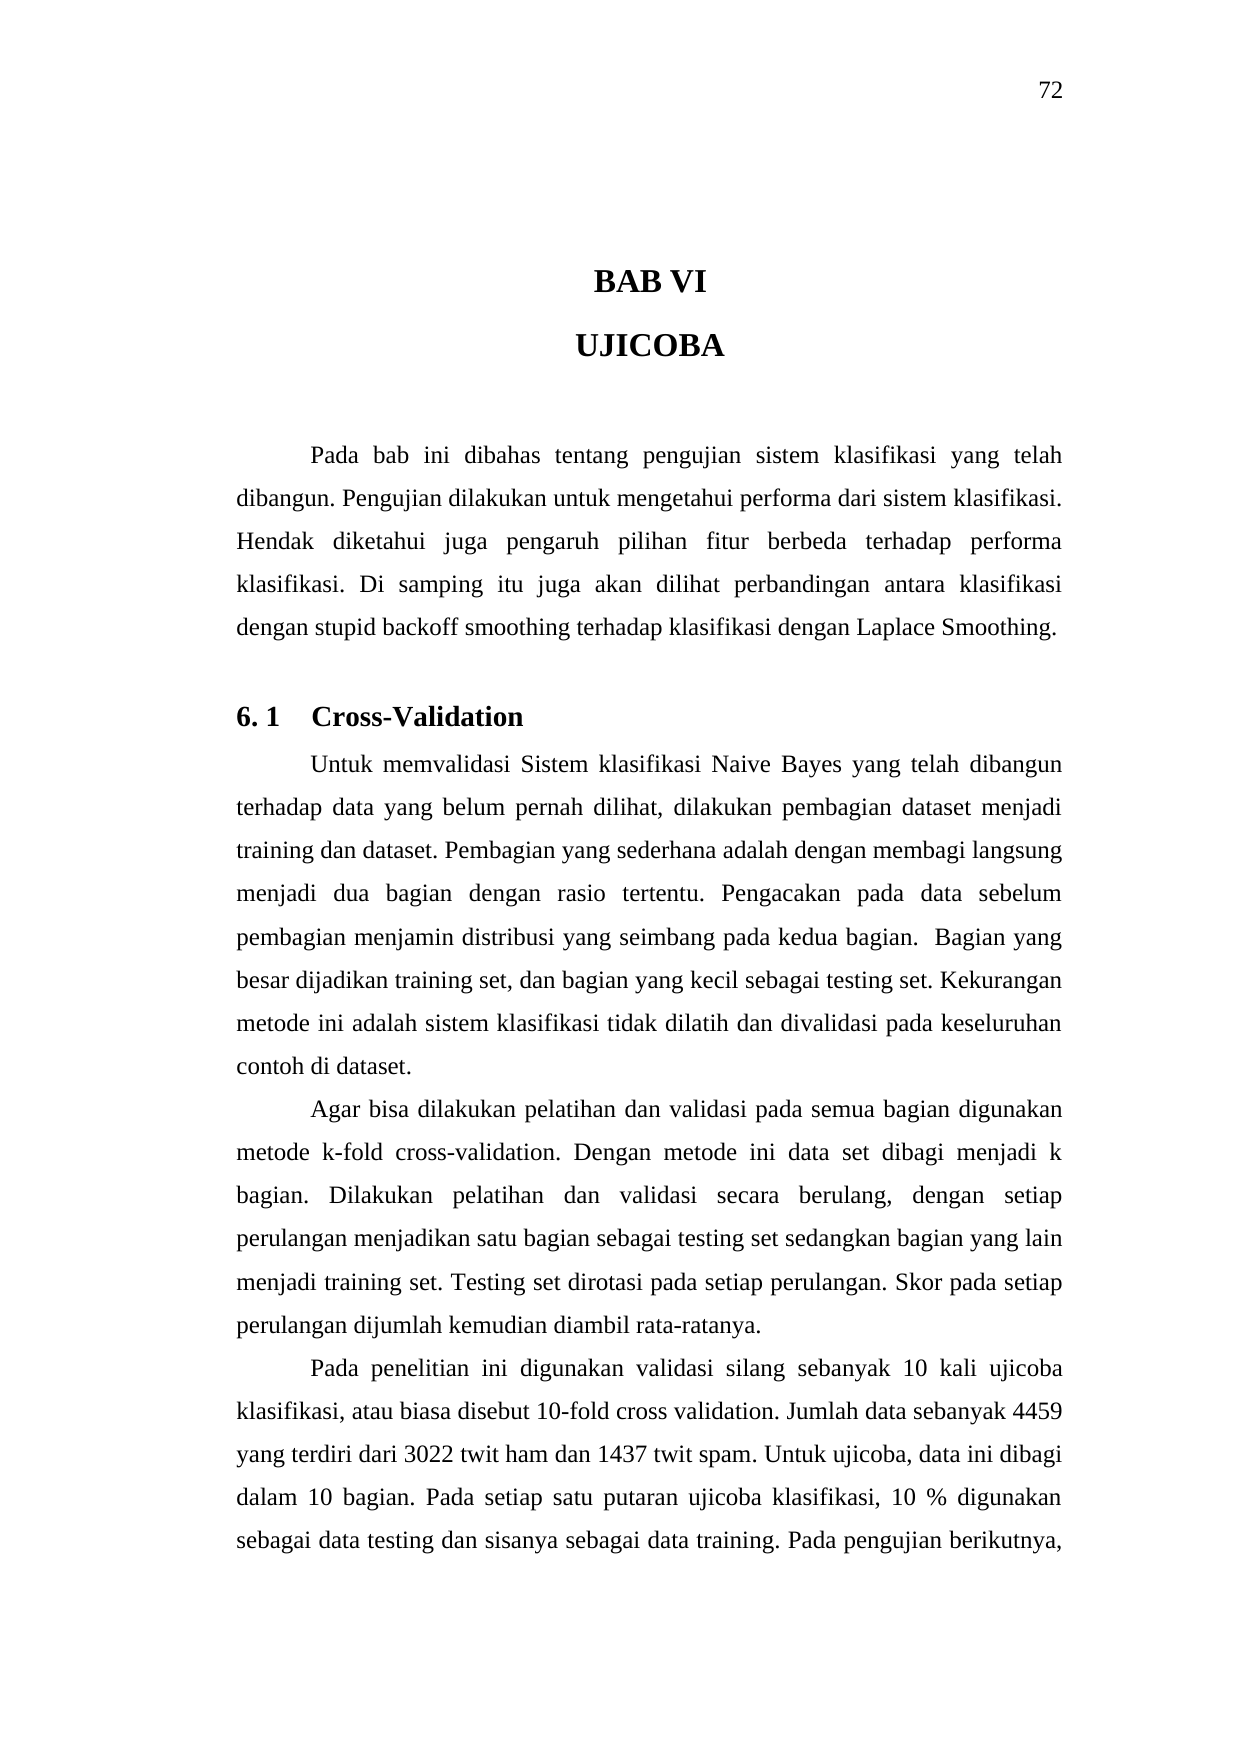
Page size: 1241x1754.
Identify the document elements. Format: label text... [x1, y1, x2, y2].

text UJICOBA [236, 325, 1063, 363]
list Cross-Validation [236, 699, 1063, 732]
text Agar bisa dilakukan pelatihan dan validasi pada semua bagian digunakan metode k-fold cross-validation. Dengan metode ini data set dibagi menjadi k bagian. Dilakukan pelatihan dan validasi secara berulang, dengan setiap perulangan menjadikan satu bagian sebagai testing set sedangkan bagian yang lain menjadi training set. Testing set dirotasi pada setiap perulangan. Skor pada setiap perulangan dijumlah kemudian diambil rata-ratanya. [236, 1094, 1063, 1338]
subtitle BAB VI [236, 261, 1063, 299]
text Untuk memvalidasi Sistem klasifikasi Naive Bayes yang telah dibangun terhadap data yang belum pernah dilihat, dilakukan pembagian dataset menjadi training dan dataset. Pembagian yang sederhana adalah dengan membagi langsung menjadi dua bagian dengan rasio tertentu. Pengacakan pada data sebelum pembagian menjamin distribusi yang seimbang pada kedua bagian. Bagian yang besar dijadikan training set, dan bagian yang kecil sebagai testing set. Kekurangan metode ini adalah sistem klasifikasi tidak dilatih dan divalidasi pada keseluruhan contoh di dataset. [236, 749, 1063, 1080]
text Pada bab ini dibahas tentang pengujian sistem klasifikasi yang telah dibangun. Pengujian dilakukan untuk mengetahui performa dari sistem klasifikasi. Hendak diketahui juga pengaruh pilihan fitur berbeda terhadap performa klasifikasi. Di samping itu juga akan dilihat perbandingan antara klasifikasi dengan stupid backoff smoothing terhadap klasifikasi dengan Laplace Smoothing. [236, 440, 1063, 641]
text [236, 1353, 1063, 1554]
